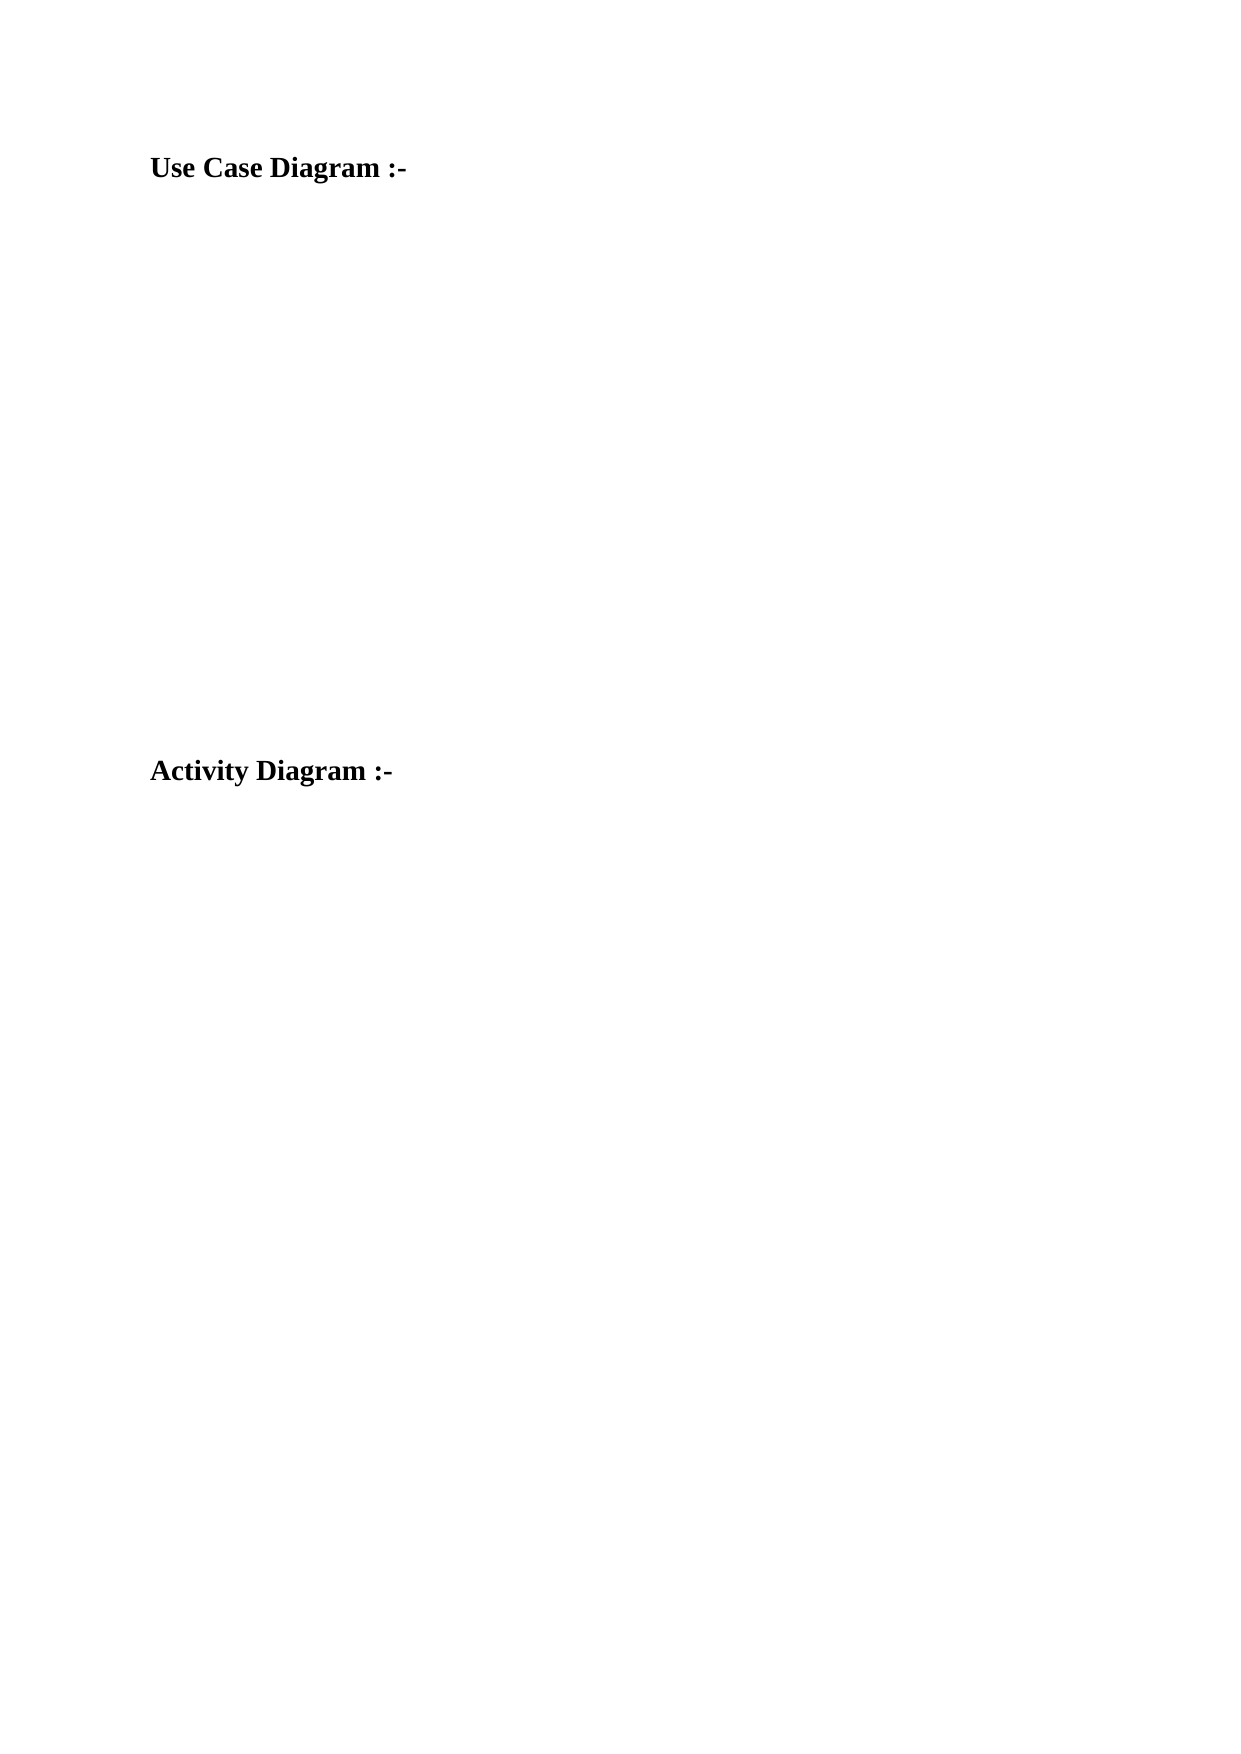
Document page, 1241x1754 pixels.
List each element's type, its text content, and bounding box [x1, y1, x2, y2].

text Use Case Diagram :- [150, 150, 1090, 183]
text Activity Diagram :- [150, 753, 1090, 786]
